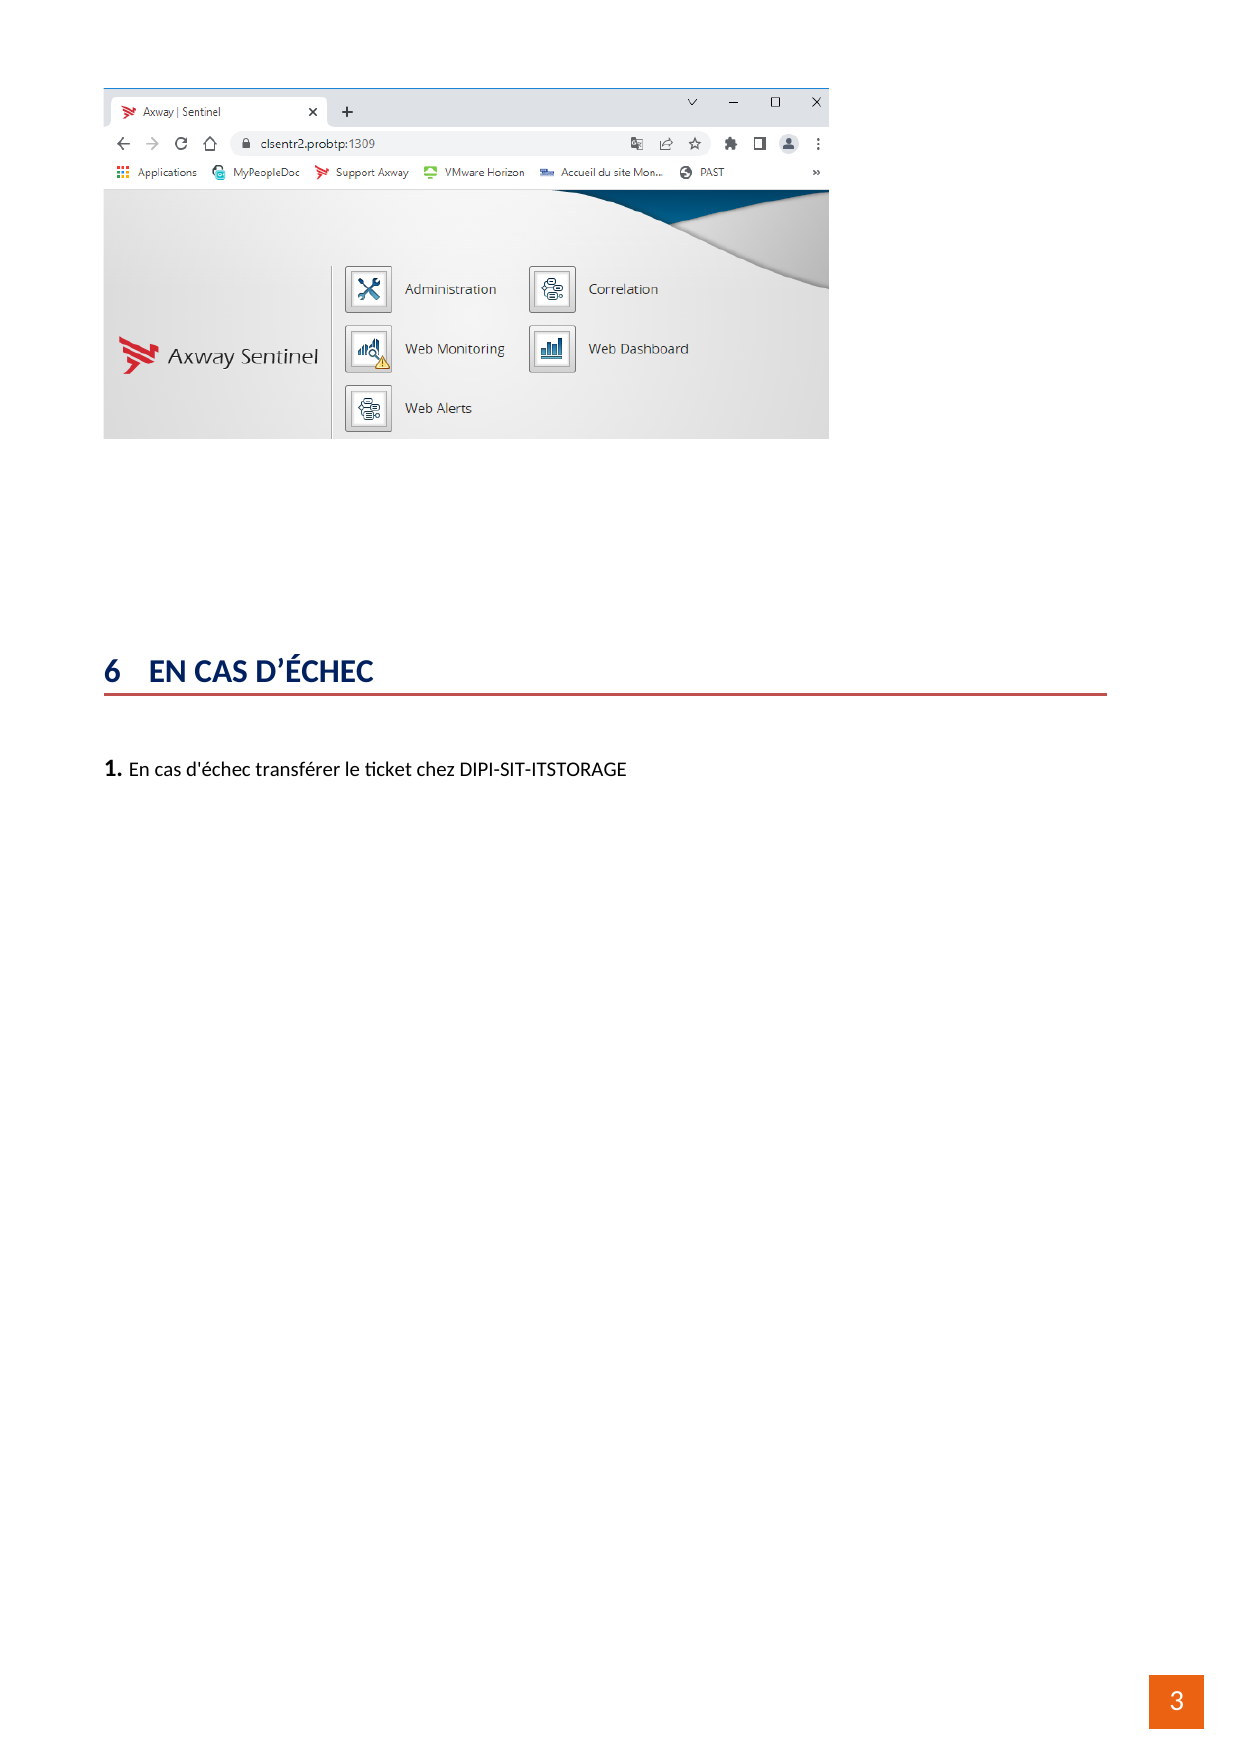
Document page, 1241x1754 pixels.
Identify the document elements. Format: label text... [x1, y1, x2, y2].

subtitle En cas d’échec [103, 650, 1107, 696]
picture [103, 88, 829, 439]
text 1. En cas d'échec transférer le ticket chez DIPI-SIT-ITSTORAGE [103, 752, 1107, 782]
